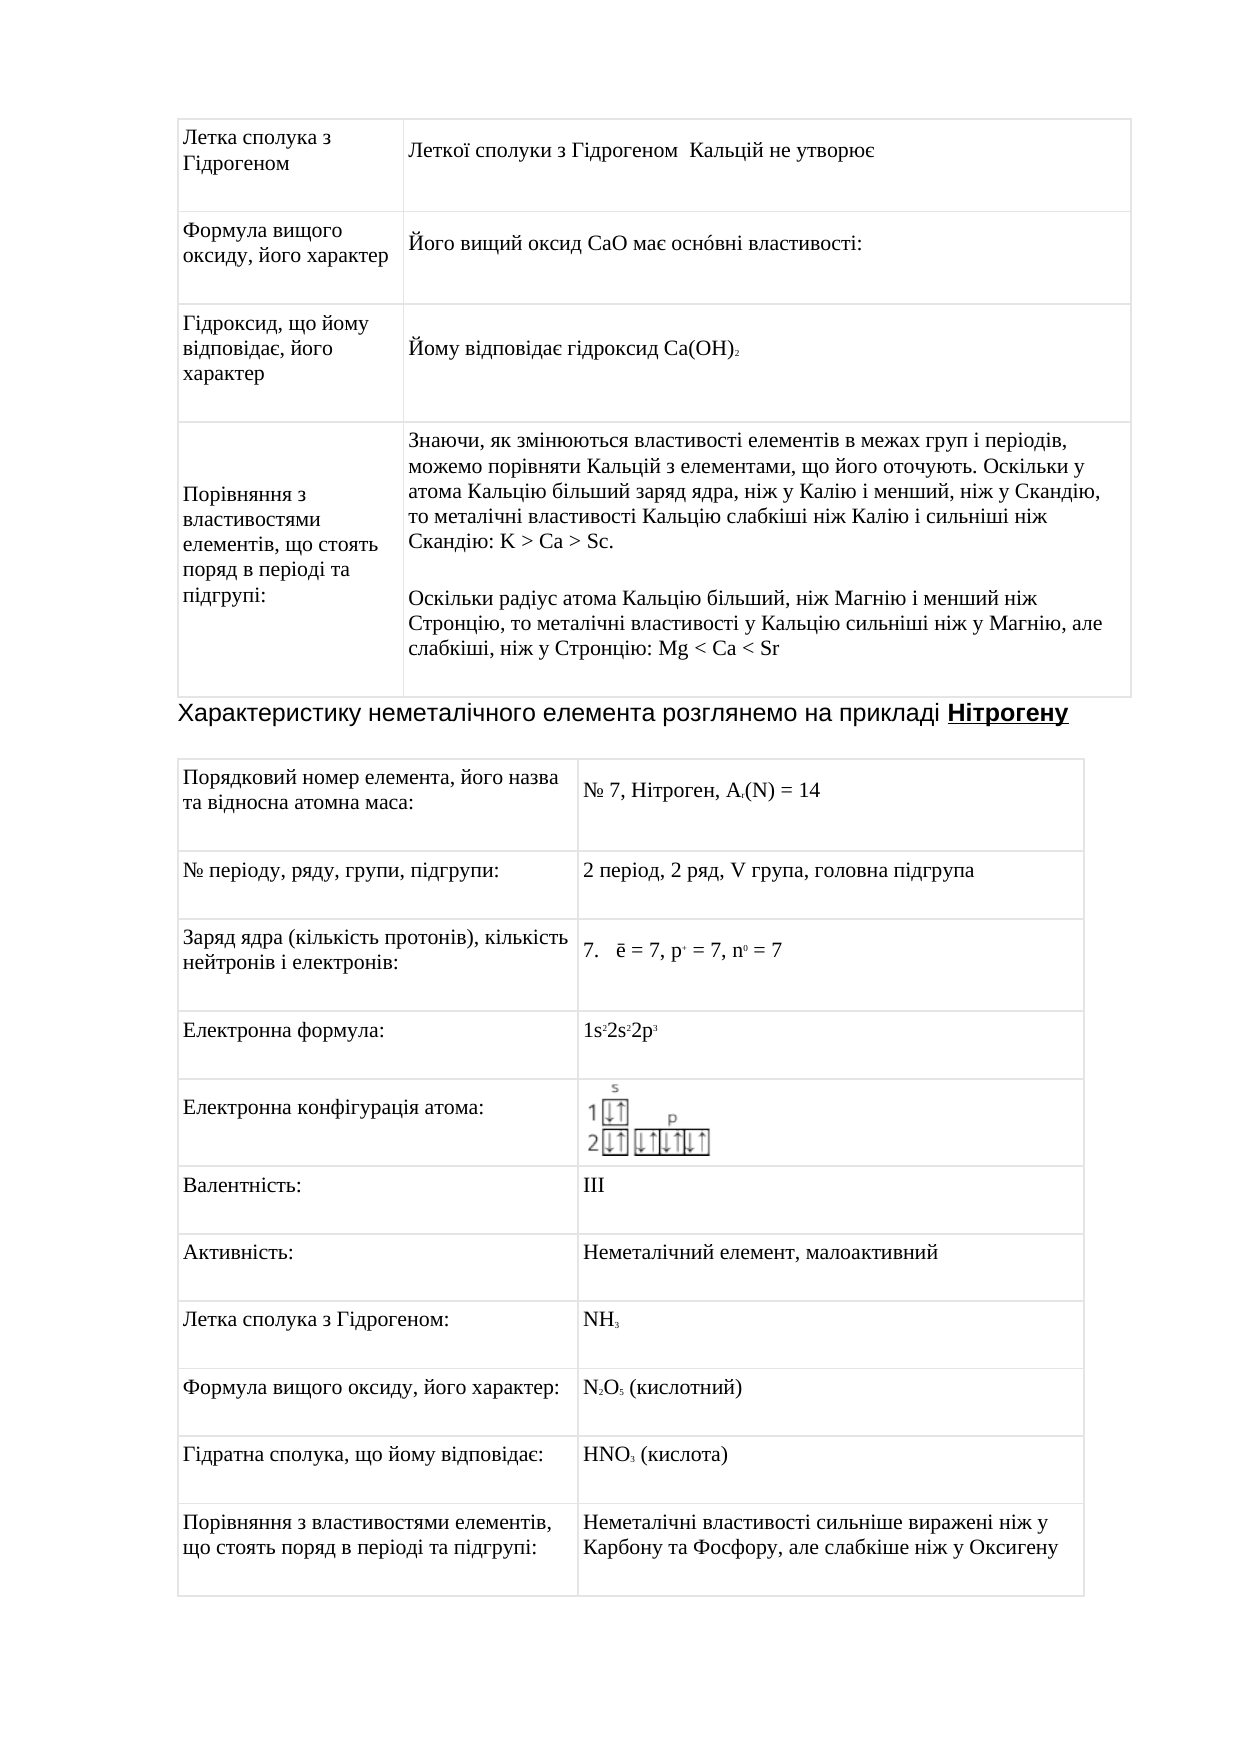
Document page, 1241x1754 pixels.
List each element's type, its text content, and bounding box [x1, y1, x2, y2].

table_cell HNO3 (кислота) [579, 1437, 1083, 1502]
table_cell Порівняння з властивостями елементів, що стоять поряд в періоді та підгрупі: [179, 1504, 577, 1595]
table_cell Електронна конфігурація атома: [179, 1080, 577, 1165]
table_cell Його вищий оксид CaO має оснóвні властивості: [404, 212, 1130, 303]
table_cell Леткої сполуки з Гідрогеном Кальцій не утворює [404, 120, 1130, 211]
table_cell Формула вищого оксиду, його характер [179, 212, 403, 303]
table_cell Валентність: [179, 1167, 577, 1233]
table_cell [579, 1080, 1083, 1165]
table_cell Заряд ядра (кількість протонів), кількість нейтронів і електронів: [179, 920, 577, 1010]
table_cell Знаючи, як змінюються властивості елементів в межах груп і періодів, можемо порівняти Кальцій з елементами, що його оточують. Оскільки у атома Кальцію більший заряд ядра, ніж у Калію і менший, ніж у Скандію, то металічні властивості Кальцію слабкіші ніж Калію і сильніші ніж Скандію: K > Ca > Sc. Оскільки радіус атома Кальцію більший, ніж Магнію і менший ніж Стронцію, то металічні властивості у Кальцію сильніші ніж у Магнію, але слабкіші, ніж у Стронцію: Mg < Ca < Sr [404, 423, 1130, 696]
table_cell N2O5 (кислотний) [579, 1369, 1083, 1435]
table_cell Неметалічний елемент, малоактивний [579, 1235, 1083, 1300]
table_cell Електронна формула: [179, 1012, 577, 1078]
table_cell Активність: [179, 1235, 577, 1300]
table_cell Порівняння з властивостями елементів, що стоять поряд в періоді та підгрупі: [179, 423, 403, 696]
table_cell Гідроксид, що йому відповідає, його характер [179, 305, 403, 421]
table_cell Летка сполука з Гідрогеном: [179, 1302, 577, 1368]
table_cell Йому відповідає гідроксид Ca(OH)2 [404, 305, 1130, 421]
text Характеристику неметалічного елемента розглянемо на прикладі Нітрогену [177, 698, 1152, 727]
table_header № 7, Нітроген, Ar(N) = 14 [579, 760, 1083, 850]
table_cell 2 період, 2 ряд, V група, головна підгрупа [579, 852, 1083, 918]
table_cell 1s22s22p3 [579, 1012, 1083, 1078]
table_cell NH3 [579, 1302, 1083, 1368]
table_cell Гідратна сполука, що йому відповідає: [179, 1437, 577, 1502]
table_cell Неметалічні властивості сильніше виражені ніж у Карбону та Фосфору, але слабкіше ніж у Оксигену [579, 1504, 1083, 1595]
table_cell 7. ē = 7, p+ = 7, n0 = 7 [579, 920, 1083, 1010]
table_cell ІІІ [579, 1167, 1083, 1233]
table_cell Формула вищого оксиду, його характер: [179, 1369, 577, 1435]
table_header Порядковий номер елемента, його назва та відносна атомна маса: [179, 760, 577, 850]
picture [588, 1084, 711, 1156]
table_cell № періоду, ряду, групи, підгрупи: [179, 852, 577, 918]
table_cell Летка сполука з Гідрогеном [179, 120, 403, 211]
